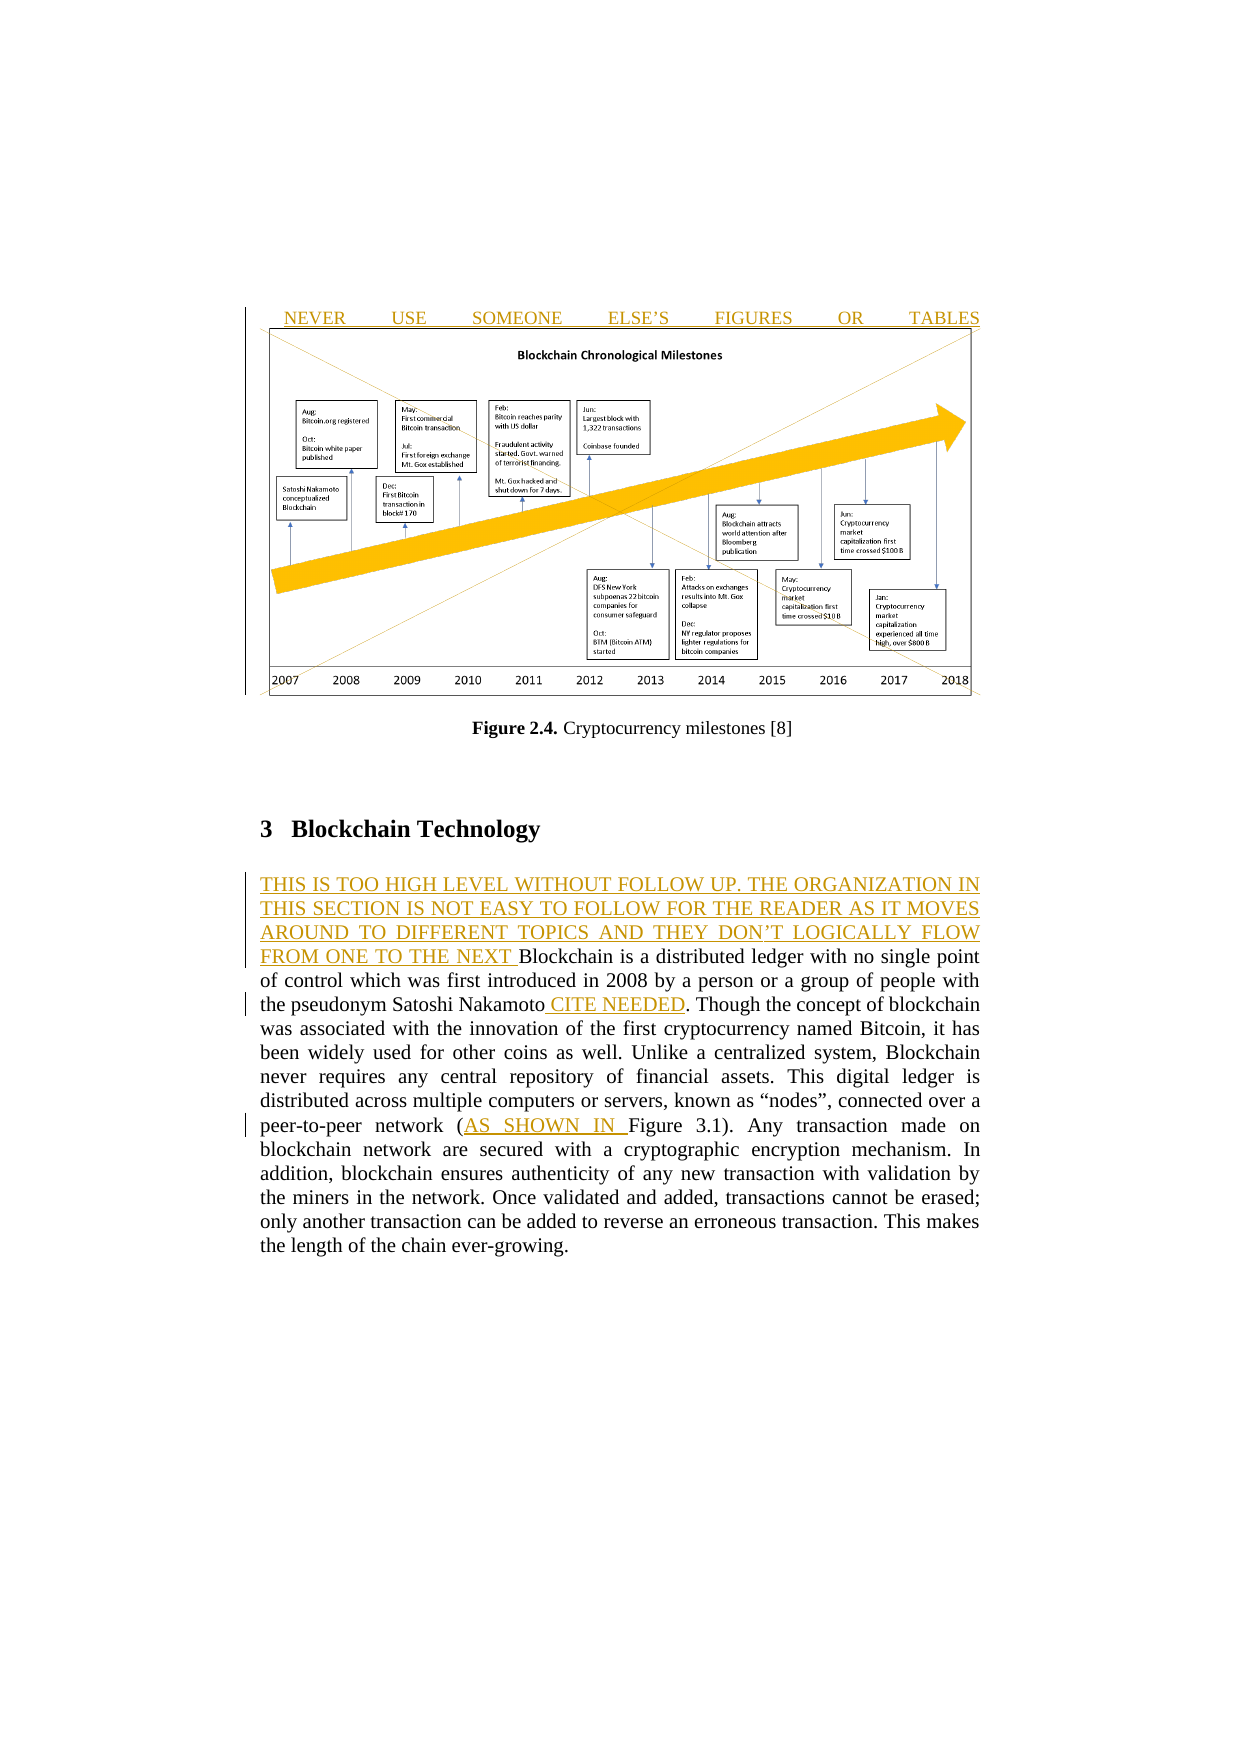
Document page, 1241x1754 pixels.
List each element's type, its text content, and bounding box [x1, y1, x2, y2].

picture [259, 329, 618, 694]
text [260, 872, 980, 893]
picture [261, 513, 980, 696]
subtitle 3 Blockchain Technology [260, 814, 980, 843]
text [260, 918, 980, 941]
picture [261, 328, 979, 511]
text Blockchain is a distributed ledger with no single point of control which was first introduced in 2008 by a person or a group of people with the pseudonym Satoshi Nakamoto. Though the concept of blockchain was associated with the innovation of the first cryptocurrency named Bitcoin, it has been widely used for other coins as well. Unlike a centralized system, Blockchain never requires any central repository of financial assets. This digital ledger is distributed across multiple computers or servers, known as “nodes”, connected over a peer-to-peer network (Figure 3.1). Any transaction made on blockchain network are secured with a cryptographic encryption mechanism. In addition, blockchain ensures authenticity of any new transaction with validation by the miners in the network. Once validated and added, transactions cannot be erased; only another transaction can be added to reverse an erroneous transaction. This makes the length of the chain ever-growing. [260, 942, 980, 1257]
picture [622, 329, 981, 694]
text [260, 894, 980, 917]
text Figure 2.4. Cryptocurrency milestones [8] [260, 717, 980, 738]
